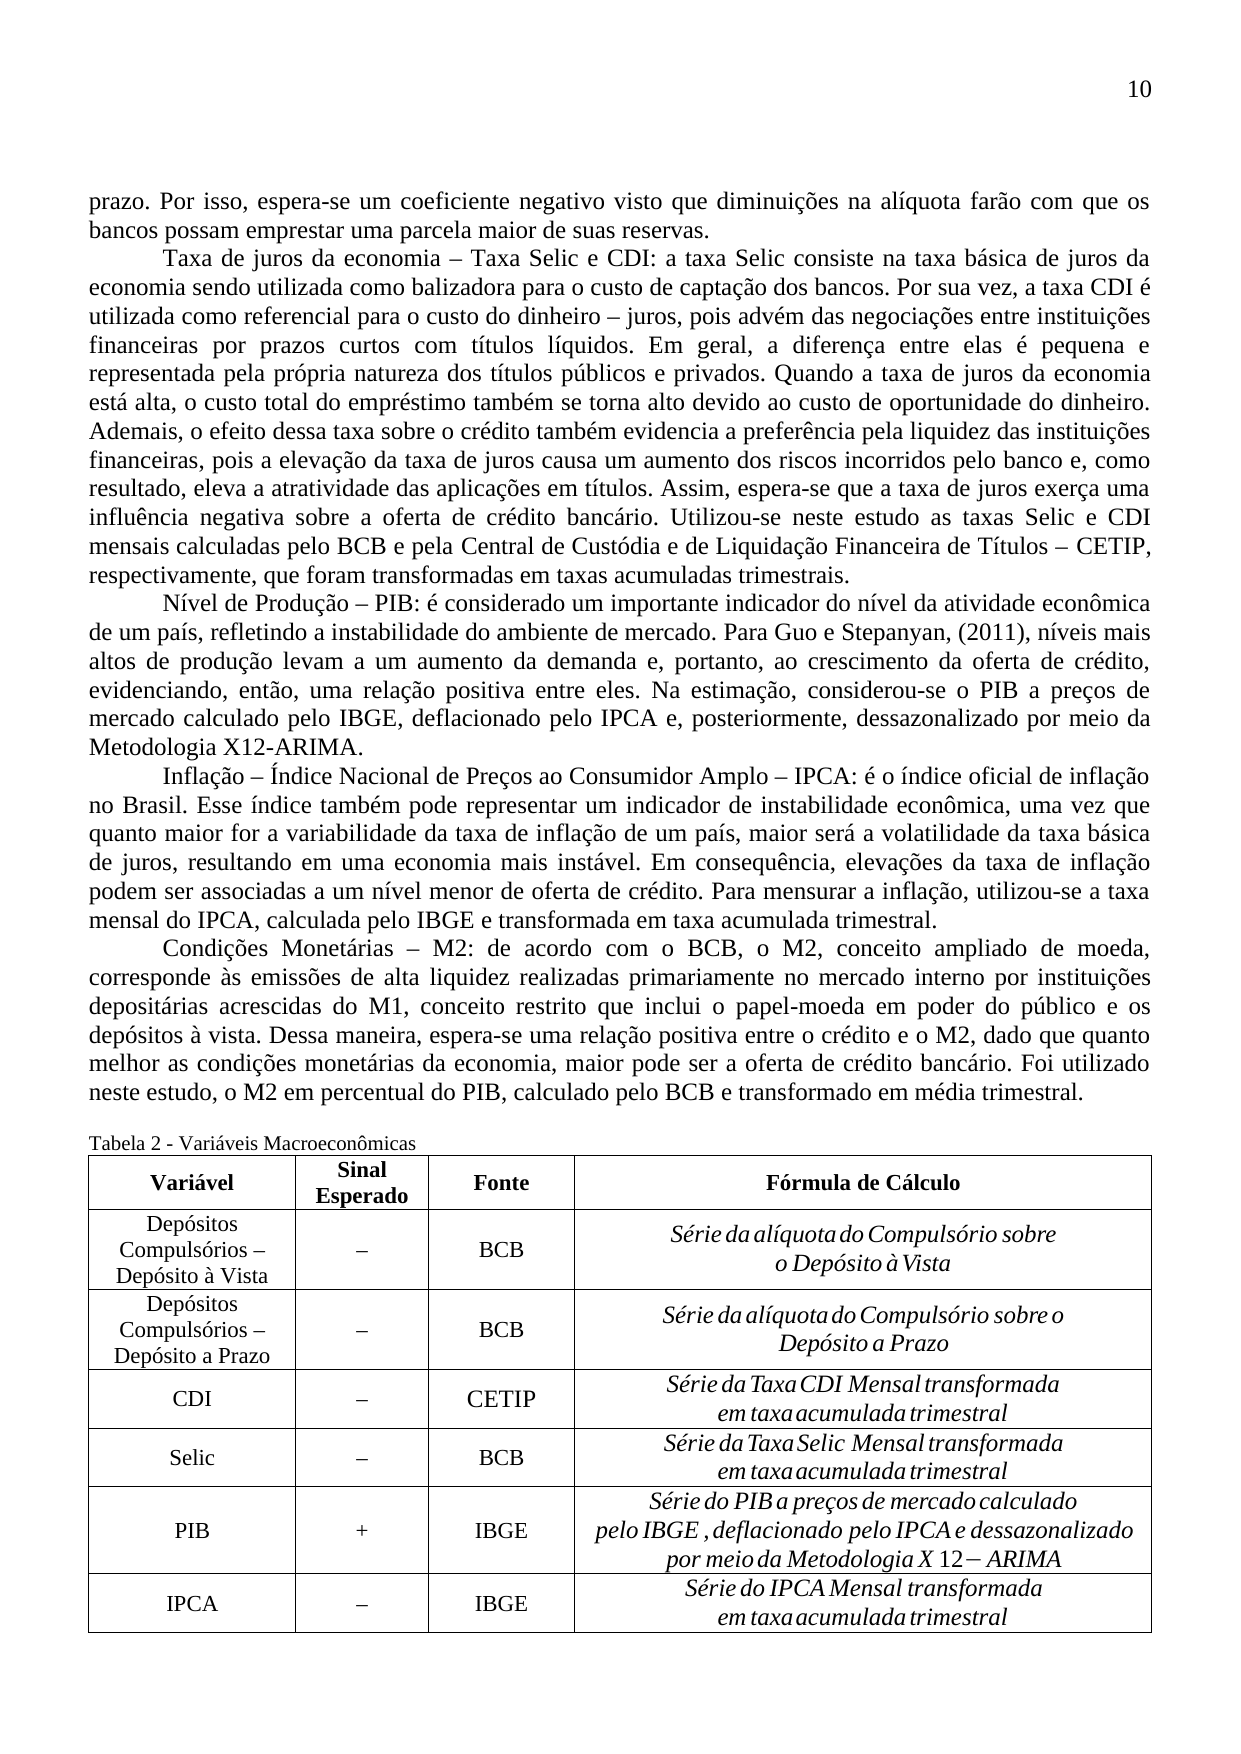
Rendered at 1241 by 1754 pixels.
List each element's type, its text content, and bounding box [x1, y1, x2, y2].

table_cell – [296, 1429, 428, 1486]
text Condições Monetárias – M2: de acordo com o BCB, o M2, conceito ampliado de moeda, corresponde às emissões de alta liquidez realizadas primariamente no mercado interno por instituições depositárias acrescidas do M1, conceito restrito que inclui o papel-moeda em poder do público e os depósitos à vista. Dessa maneira, espera-se uma relação positiva entre o crédito e o M2, dado que quanto melhor as condições monetárias da economia, maior pode ser a oferta de crédito bancário. Foi utilizado neste estudo, o M2 em percentual do PIB, calculado pelo BCB e transformado em média trimestral. [89, 933, 1152, 1106]
table_cell IPCA [89, 1574, 295, 1632]
table_cell Selic [89, 1429, 295, 1486]
table_header Sinal Esperado [296, 1156, 428, 1209]
table_cell [575, 1210, 1151, 1289]
table_cell BCB [429, 1210, 574, 1289]
table_header Fonte [429, 1156, 574, 1209]
table_cell – [296, 1370, 428, 1427]
table_cell [575, 1429, 1151, 1486]
table_cell – [296, 1574, 428, 1632]
text Taxa de juros da economia – Taxa Selic e CDI: a taxa Selic consiste na taxa básica de juros da economia sendo utilizada como balizadora para o custo de captação dos bancos. Por sua vez, a taxa CDI é utilizada como referencial para o custo do dinheiro – juros, pois advém das negociações entre instituições financeiras por prazos curtos com títulos líquidos. Em geral, a diferença entre elas é pequena e representada pela própria natureza dos títulos públicos e privados. Quando a taxa de juros da economia está alta, o custo total do empréstimo também se torna alto devido ao custo de oportunidade do dinheiro. Ademais, o efeito dessa taxa sobre o crédito também evidencia a preferência pela liquidez das instituições financeiras, pois a elevação da taxa de juros causa um aumento dos riscos incorridos pelo banco e, como resultado, eleva a atratividade das aplicações em títulos. Assim, espera-se que a taxa de juros exerça uma influência negativa sobre a oferta de crédito bancário. Utilizou-se neste estudo as taxas Selic e CDI mensais calculadas pelo BCB e pela Central de Custódia e de Liquidação Financeira de Títulos – CETIP, respectivamente, que foram transformadas em taxas acumuladas trimestrais. [89, 243, 1152, 588]
table_cell [575, 1574, 1151, 1632]
table_cell – [296, 1290, 428, 1369]
table_cell IBGE [429, 1487, 574, 1573]
table_cell PIB [89, 1487, 295, 1573]
table_cell BCB [429, 1429, 574, 1486]
table_cell Depósitos Compulsórios – Depósito à Vista [89, 1210, 295, 1289]
table_header Fórmula de Cálculo [575, 1156, 1151, 1209]
text Tabela 2 - Variáveis Macroeconômicas [89, 1131, 1152, 1155]
table_cell CDI [89, 1370, 295, 1427]
table_cell Depósitos Compulsórios – Depósito a Prazo [89, 1290, 295, 1369]
table_cell BCB [429, 1290, 574, 1369]
text Inflação – Índice Nacional de Preços ao Consumidor Amplo – IPCA: é o índice oficial de inflação no Brasil. Esse índice também pode representar um indicador de instabilidade econômica, uma vez que quanto maior for a variabilidade da taxa de inflação de um país, maior será a volatilidade da taxa básica de juros, resultando em uma economia mais instável. Em consequência, elevações da taxa de inflação podem ser associadas a um nível menor de oferta de crédito. Para mensurar a inflação, utilizou-se a taxa mensal do IPCA, calculada pelo IBGE e transformada em taxa acumulada trimestral. [89, 761, 1152, 933]
table_cell [575, 1290, 1151, 1369]
table_header Variável [89, 1156, 295, 1209]
table_cell IBGE [429, 1574, 574, 1632]
table_cell – [296, 1210, 428, 1289]
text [89, 186, 1152, 243]
table_cell [575, 1370, 1151, 1427]
table_cell [575, 1487, 1151, 1573]
text Nível de Produção – PIB: é considerado um importante indicador do nível da atividade econômica de um país, refletindo a instabilidade do ambiente de mercado. Para Guo e Stepanyan, (2011), níveis mais altos de produção levam a um aumento da demanda e, portanto, ao crescimento da oferta de crédito, evidenciando, então, uma relação positiva entre eles. Na estimação, considerou-se o PIB a preços de mercado calculado pelo IBGE, deflacionado pelo IPCA e, posteriormente, dessazonalizado por meio da Metodologia X12-ARIMA. [89, 588, 1152, 761]
table_cell CETIP [429, 1370, 574, 1427]
table_cell + [296, 1487, 428, 1573]
